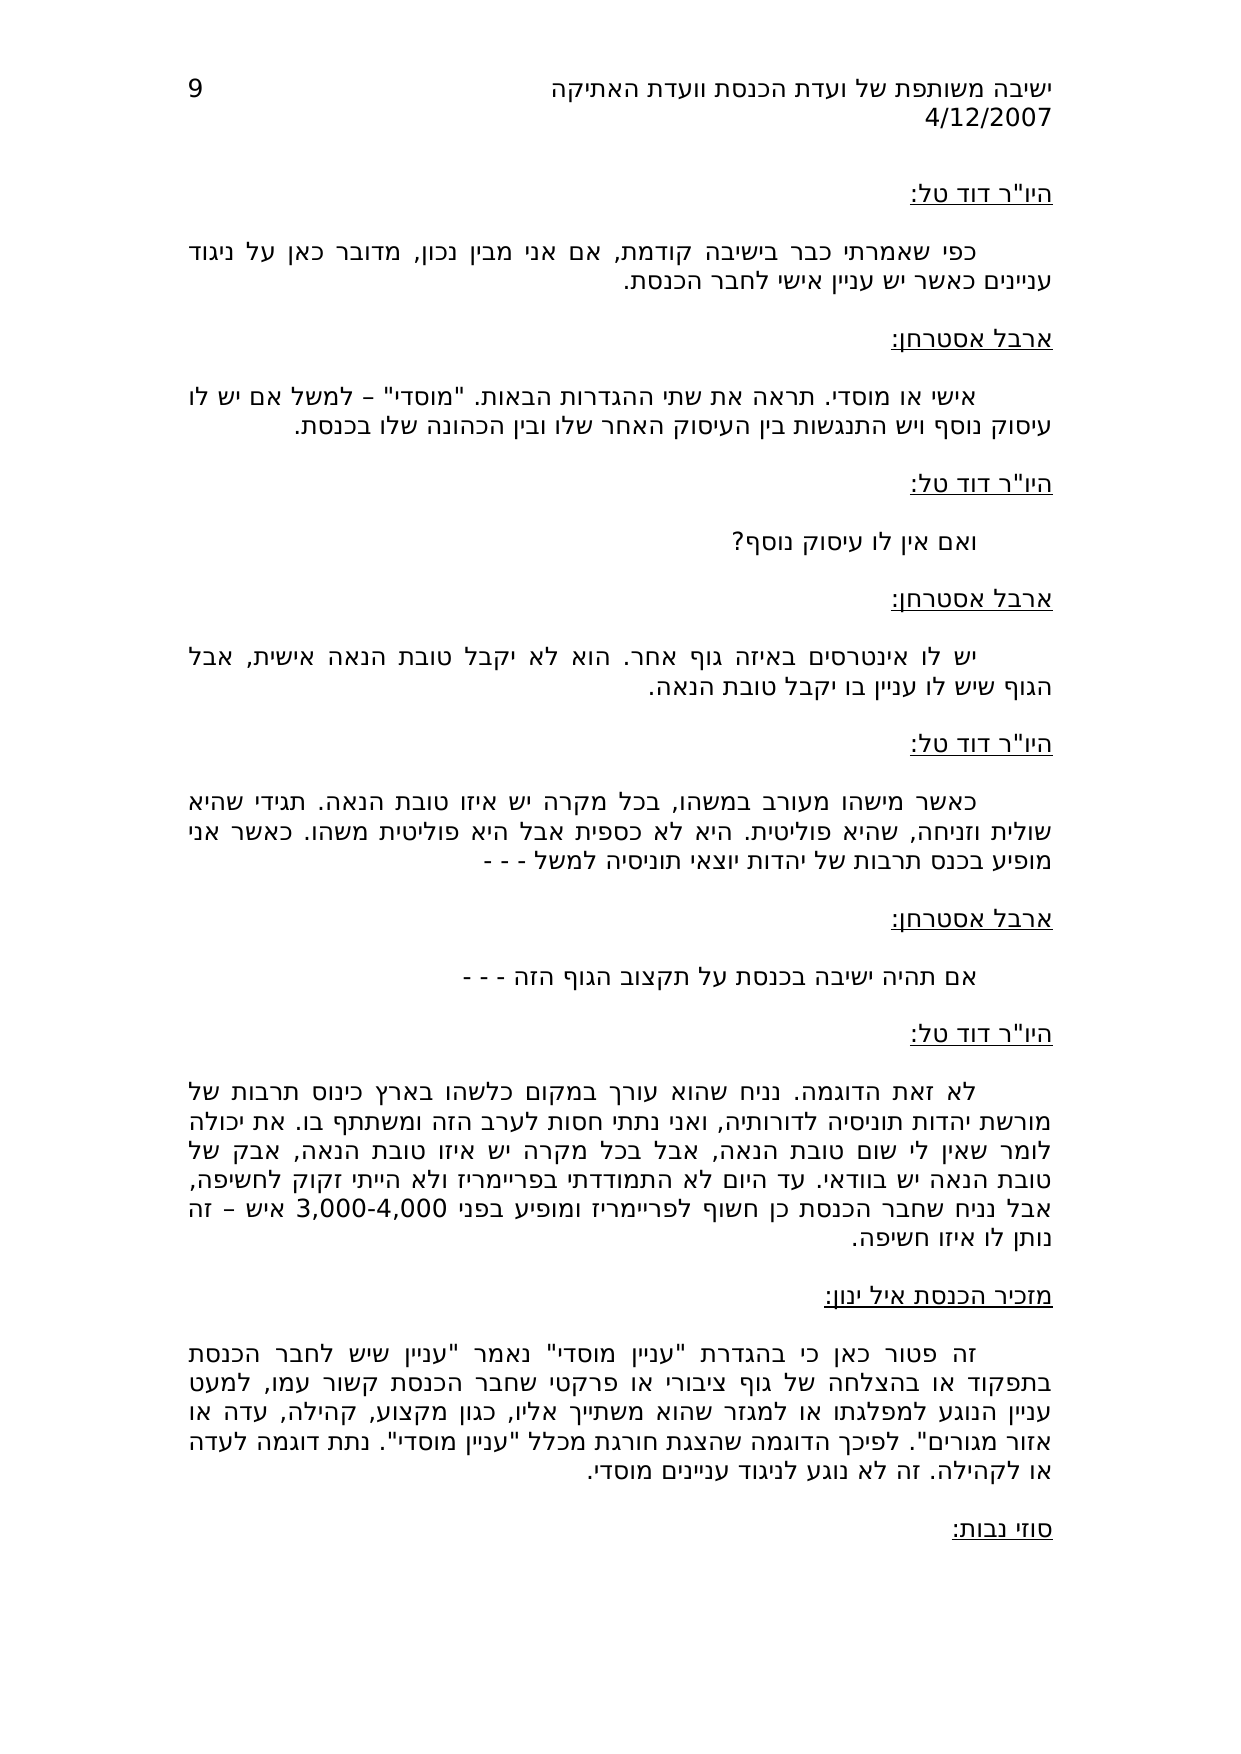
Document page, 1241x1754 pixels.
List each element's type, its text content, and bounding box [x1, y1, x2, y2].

text ארבל אסטרחן: [187, 324, 1053, 353]
text ארבל אסטרחן: [187, 904, 1053, 933]
text ואם אין לו עיסוק נוסף? [187, 527, 1053, 556]
text היו"ר דוד טל: [187, 469, 1053, 498]
text היו"ר דוד טל: [187, 179, 1053, 208]
text לא זאת הדוגמה. נניח שהוא עורך במקום כלשהו בארץ כינוס תרבות של מורשת יהדות תוניסיה לדורותיה, ואני נתתי חסות לערב הזה ומשתתף בו. את יכולה לומר שאין לי שום טובת הנאה, אבל בכל מקרה יש איזו טובת הנאה, אבק של טובת הנאה יש בוודאי. עד היום לא התמודדתי בפריימריז ולא הייתי זקוק לחשיפה, אבל נניח שחבר הכנסת כן חשוף לפריימריז ומופיע בפני 3,000-4,000 איש – זה נותן לו איזו חשיפה. [187, 1077, 1053, 1252]
text כפי שאמרתי כבר בישיבה קודמת, אם אני מבין נכון, מדובר כאן על ניגוד עניינים כאשר יש עניין אישי לחבר הכנסת. [187, 237, 1053, 295]
text מזכיר הכנסת איל ינון: [187, 1281, 1053, 1310]
text סוזי נבות: [187, 1514, 1053, 1543]
text כאשר מישהו מעורב במשהו, בכל מקרה יש איזו טובת הנאה. תגידי שהיא שולית וזניחה, שהיא פוליטית. היא לא כספית אבל היא פוליטית משהו. כאשר אני מופיע בכנס תרבות של יהדות יוצאי תוניסיה למשל - - - [187, 787, 1053, 875]
text אם תהיה ישיבה בכנסת על תקצוב הגוף הזה - - - [187, 962, 1053, 991]
text היו"ר דוד טל: [187, 729, 1053, 759]
text יש לו אינטרסים באיזה גוף אחר. הוא לא יקבל טובת הנאה אישית, אבל הגוף שיש לו עניין בו יקבל טובת הנאה. [187, 642, 1053, 701]
text אישי או מוסדי. תראה את שתי ההגדרות הבאות. "מוסדי" – למשל אם יש לו עיסוק נוסף ויש התנגשות בין העיסוק האחר שלו ובין הכהונה שלו בכנסת. [187, 382, 1053, 440]
text זה פטור כאן כי בהגדרת "עניין מוסדי" נאמר "עניין שיש לחבר הכנסת בתפקוד או בהצלחה של גוף ציבורי או פרקטי שחבר הכנסת קשור עמו, למעט עניין הנוגע למפלגתו או למגזר שהוא משתייך אליו, כגון מקצוע, קהילה, עדה או אזור מגורים". לפיכך הדוגמה שהצגת חורגת מכלל "עניין מוסדי". נתת דוגמה לעדה או לקהילה. זה לא נוגע לניגוד עניינים מוסדי. [187, 1339, 1053, 1485]
text ארבל אסטרחן: [187, 584, 1053, 614]
text היו"ר דוד טל: [187, 1019, 1053, 1049]
